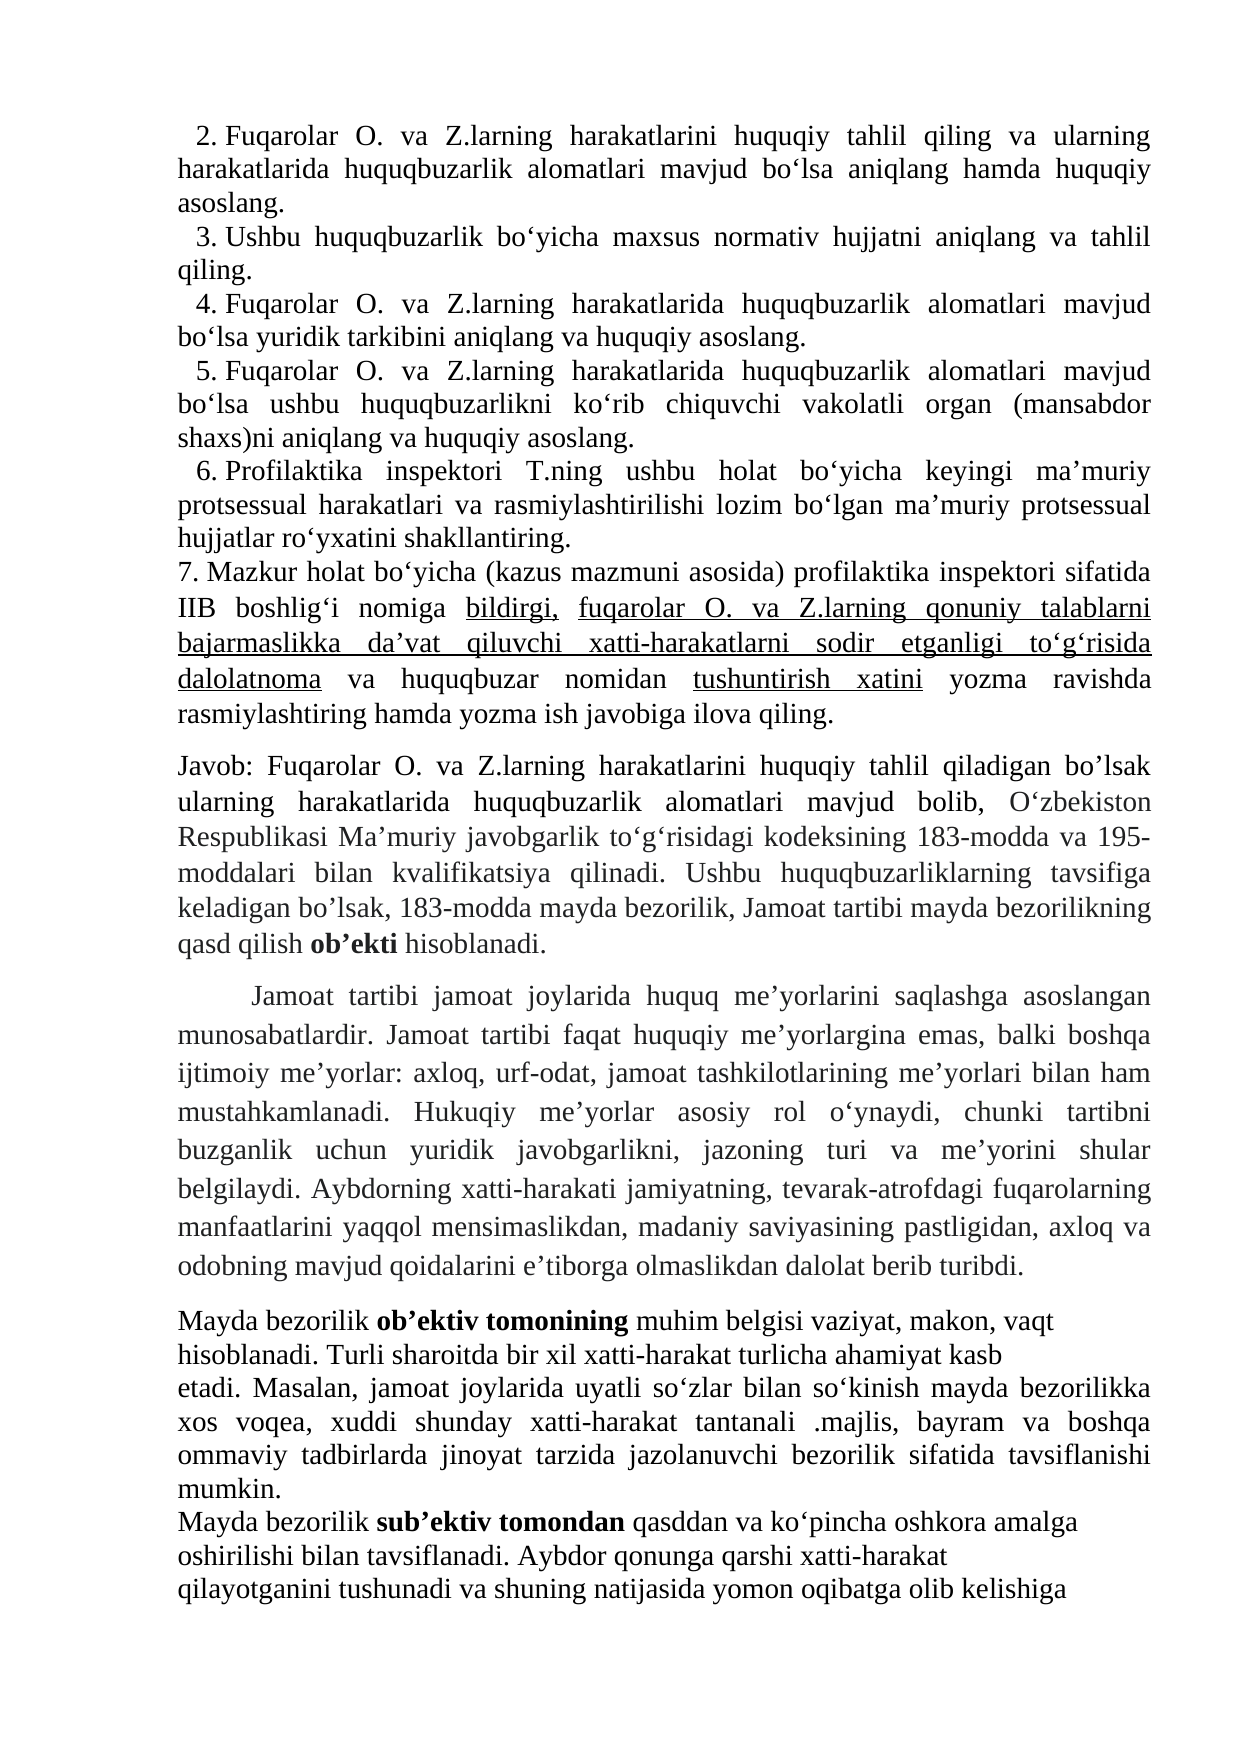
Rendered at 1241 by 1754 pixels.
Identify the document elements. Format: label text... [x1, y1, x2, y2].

text oshirilishi bilan tavsiflanadi. Aybdor qonunga qarshi xatti-harakat [177, 1538, 1152, 1572]
text 3. Ushbu huquqbuzarlik bo‘yicha maxsus normativ hujjatni aniqlang va tahlil qiling. [177, 219, 1152, 286]
text Mayda bezorilik ob’ektiv tomonining muhim belgisi vaziyat, makon, vaqt [177, 1303, 1152, 1337]
text 4. Fuqarolar O. va Z.larning harakatlarida huquqbuzarlik alomatlari mavjud bo‘lsa yuridik tarkibini aniqlang va huquqiy asoslang. [177, 286, 1152, 353]
text hisoblanadi. Turli sharoitda bir xil xatti-harakat turlicha ahamiyat kasb [177, 1337, 1152, 1370]
text Javob: Fuqarolar O. va Z.larning harakatlarini huquqiy tahlil qiladigan bo’lsak ularning harakatlarida huquqbuzarlik alomatlari mavjud bolib, Oʻzbekiston Respublikasi Maʼmuriy javobgarlik toʻgʻrisidagi kodeksining 183-modda va 195-moddalari bilan kvalifikatsiya qilinadi. Ushbu huquqbuzarliklarning tavsifiga keladigan bo’lsak, 183-modda mayda bezorilik, Jamoat tartibi mayda bezorilikning qasd qilish ob’ekti hisoblanadi. [177, 748, 1152, 959]
text 7. Mazkur holat bo‘yicha (kazus mazmuni asosida) profilaktika inspektori sifatida IIB boshlig‘i nomiga bildirgi, fuqarolar O. va Z.larning qonuniy talablarni bajarmaslikka da’vat qiluvchi xatti-harakatlarni sodir etganligi to‘g‘risida dalolatnoma va huquqbuzar nomidan tushuntirish xatini yozma ravishda rasmiylashtiring hamda yozma ish javobiga ilova qiling. [177, 655, 1152, 730]
text 5. Fuqarolar O. va Z.larning harakatlarida huquqbuzarlik alomatlari mavjud bo‘lsa ushbu huquqbuzarlikni ko‘rib chiquvchi vakolatli organ (mansabdor shaxs)ni aniqlang va huquqiy asoslang. [177, 353, 1152, 453]
text Jamoat tartibi jamoat joylarida huquq me’yorlarini saqlashga asoslangan munosabatlardir. Jamoat tartibi faqat huquqiy me’yorlargina emas, balki boshqa ijtimoiy me’yorlar: axloq, urf-odat, jamoat tashkilotlarining me’yorlari bilan ham mustahkamlanadi. Hukuqiy me’yorlar asosiy rol o‘ynaydi, chunki tartibni buzganlik uchun yuridik javobgarlikni, jazoning turi va me’yorini shular belgilaydi. Aybdorning xatti-harakati jamiyatning, tevarak-atrofdagi fuqarolarning manfaatlarini yaqqol mensimaslikdan, madaniy saviyasining pastligidan, axloq va odobning mavjud qoidalarini e’tiborga olmaslikdan dalolat berib turibdi. [177, 978, 1152, 1282]
text etadi. Masalan, jamoat joylarida uyatli so‘zlar bilan so‘kinish mayda bezorilikka xos voqea, xuddi shunday xatti-harakat tantanali .majlis, bayram va boshqa ommaviy tadbirlarda jinoyat tarzida jazolanuvchi bezorilik sifatida tavsiflanishi mumkin. [177, 1370, 1152, 1504]
text 2. Fuqarolar O. va Z.larning harakatlarini huquqiy tahlil qiling va ularning harakatlarida huquqbuzarlik alomatlari mavjud bo‘lsa aniqlang hamda huquqiy asoslang. [177, 118, 1152, 219]
text Mayda bezorilik sub’ektiv tomondan qasddan va ko‘pincha oshkora amalga [177, 1504, 1152, 1538]
text 6. Profilaktika inspektori T.ning ushbu holat bo‘yicha keyingi ma’muriy protsessual harakatlari va rasmiylashtirilishi lozim bo‘lgan ma’muriy protsessual hujjatlar ro‘yxatini shakllantiring. [177, 453, 1152, 554]
text qilayotganini tushunadi va shuning natijasida yomon oqibatga olib kelishiga [177, 1572, 1152, 1605]
text 7. Mazkur holat bo‘yicha (kazus mazmuni asosida) profilaktika inspektori sifatida IIB boshlig‘i nomiga bildirgi, fuqarolar O. va Z.larning qonuniy talablarni bajarmaslikka da’vat qiluvchi xatti-harakatlarni sodir etganligi to‘g‘risida dalolatnoma va huquqbuzar nomidan tushuntirish xatini yozma ravishda rasmiylashtiring hamda yozma ish javobiga ilova qiling. [177, 554, 1152, 654]
